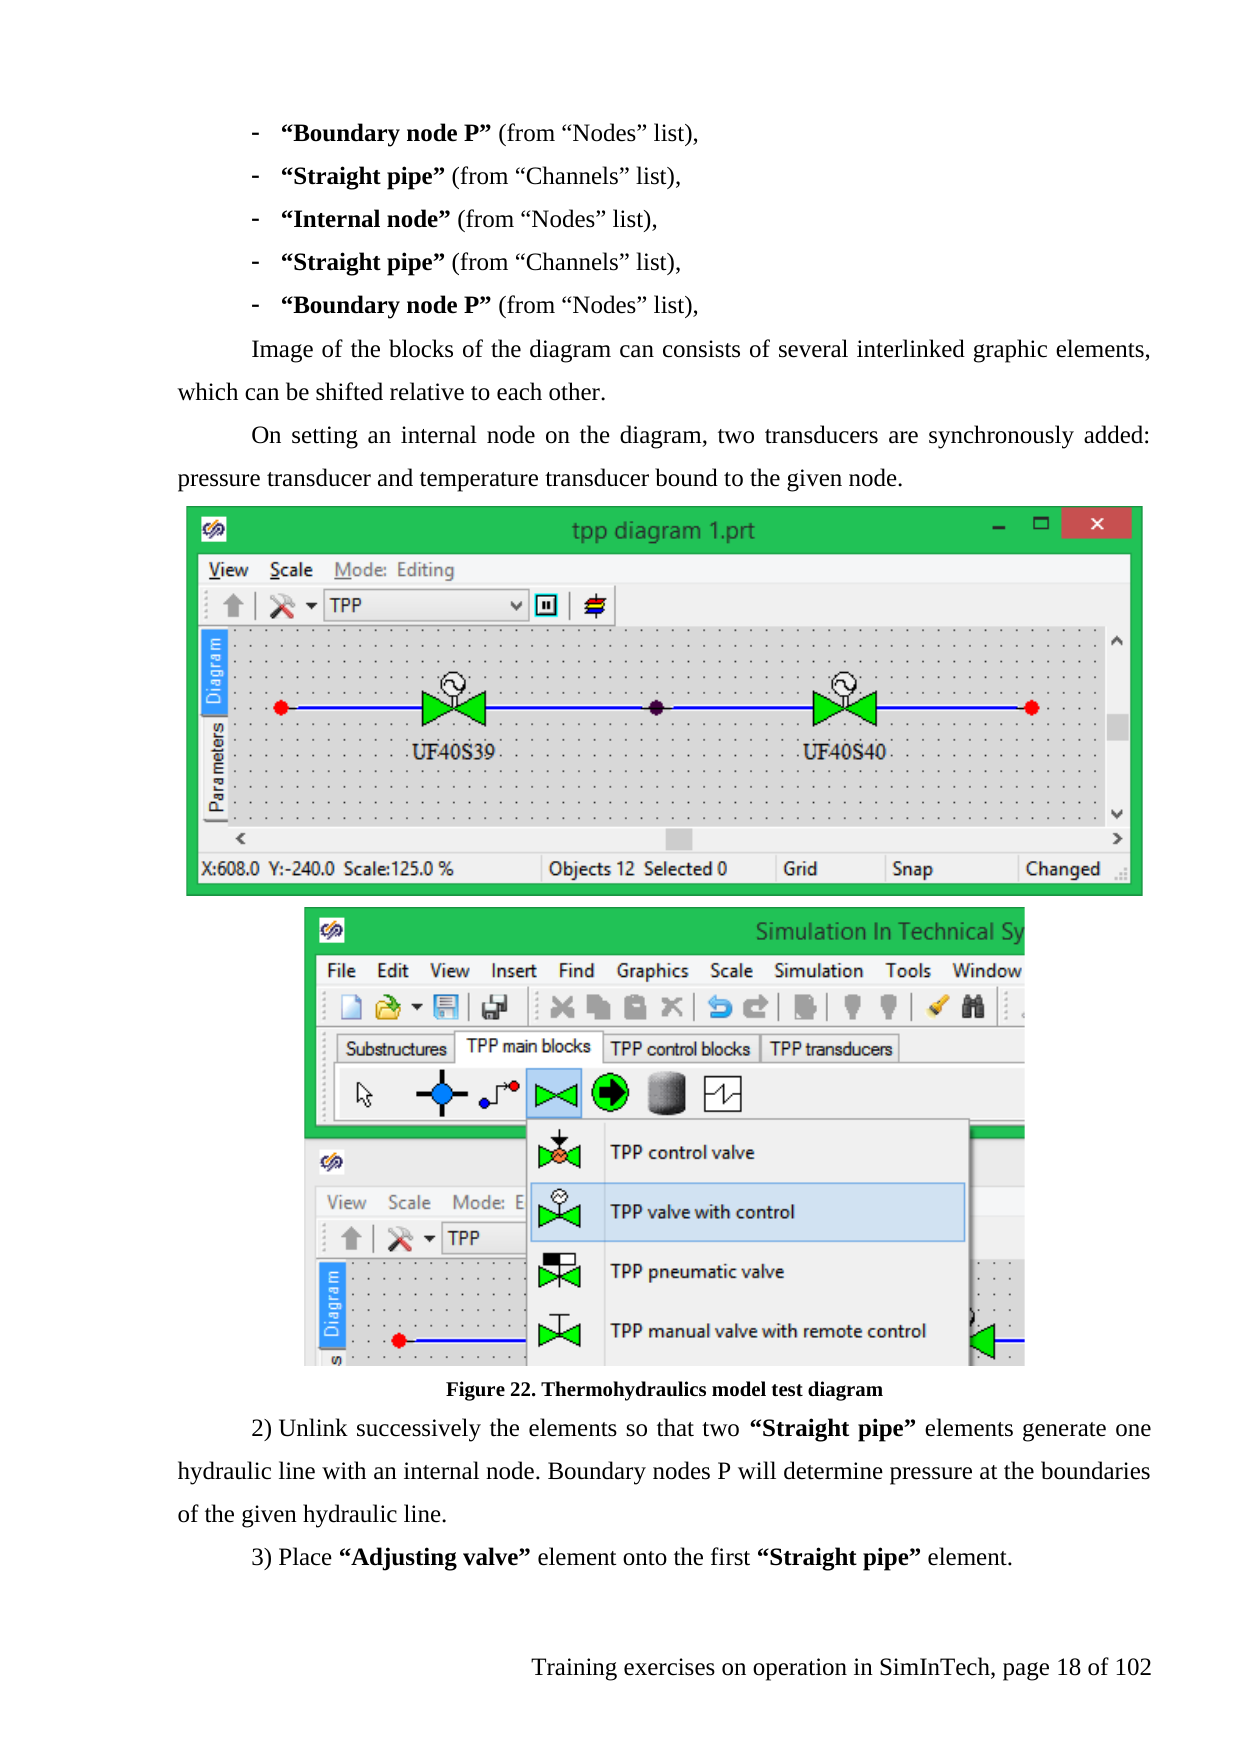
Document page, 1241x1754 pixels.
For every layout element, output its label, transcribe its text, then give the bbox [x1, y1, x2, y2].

text On setting an internal node on the diagram, two transducers are synchronously added: pressure transducer and temperature transducer bound to the given node. [177, 420, 1152, 492]
list “Boundary node P” (from “Nodes” list), [251, 291, 1152, 319]
picture [186, 506, 1143, 896]
list Unlink successively the elements so that two “Straight pipe” elements generate one hydraulic line with an internal node. Boundary nodes P will determine pressure at the boundaries of the given hydraulic line. [177, 1413, 1152, 1528]
text Image of the blocks of the diagram can consists of several interlinked graphic elements, which can be shifted relative to each other. [177, 334, 1152, 406]
list “Boundary node P” (from “Nodes” list), [251, 118, 1152, 147]
list “Internal node” (from “Nodes” list), [251, 204, 1152, 233]
list “Straight pipe” (from “Channels” list), [251, 247, 1152, 276]
list Place “Adjusting valve” element onto the first “Straight pipe” element. [177, 1542, 1152, 1571]
list “Straight pipe” (from “Channels” list), [251, 161, 1152, 190]
text Figure 22. Thermohydraulics model test diagram [177, 1377, 1152, 1401]
picture [304, 907, 1025, 1366]
